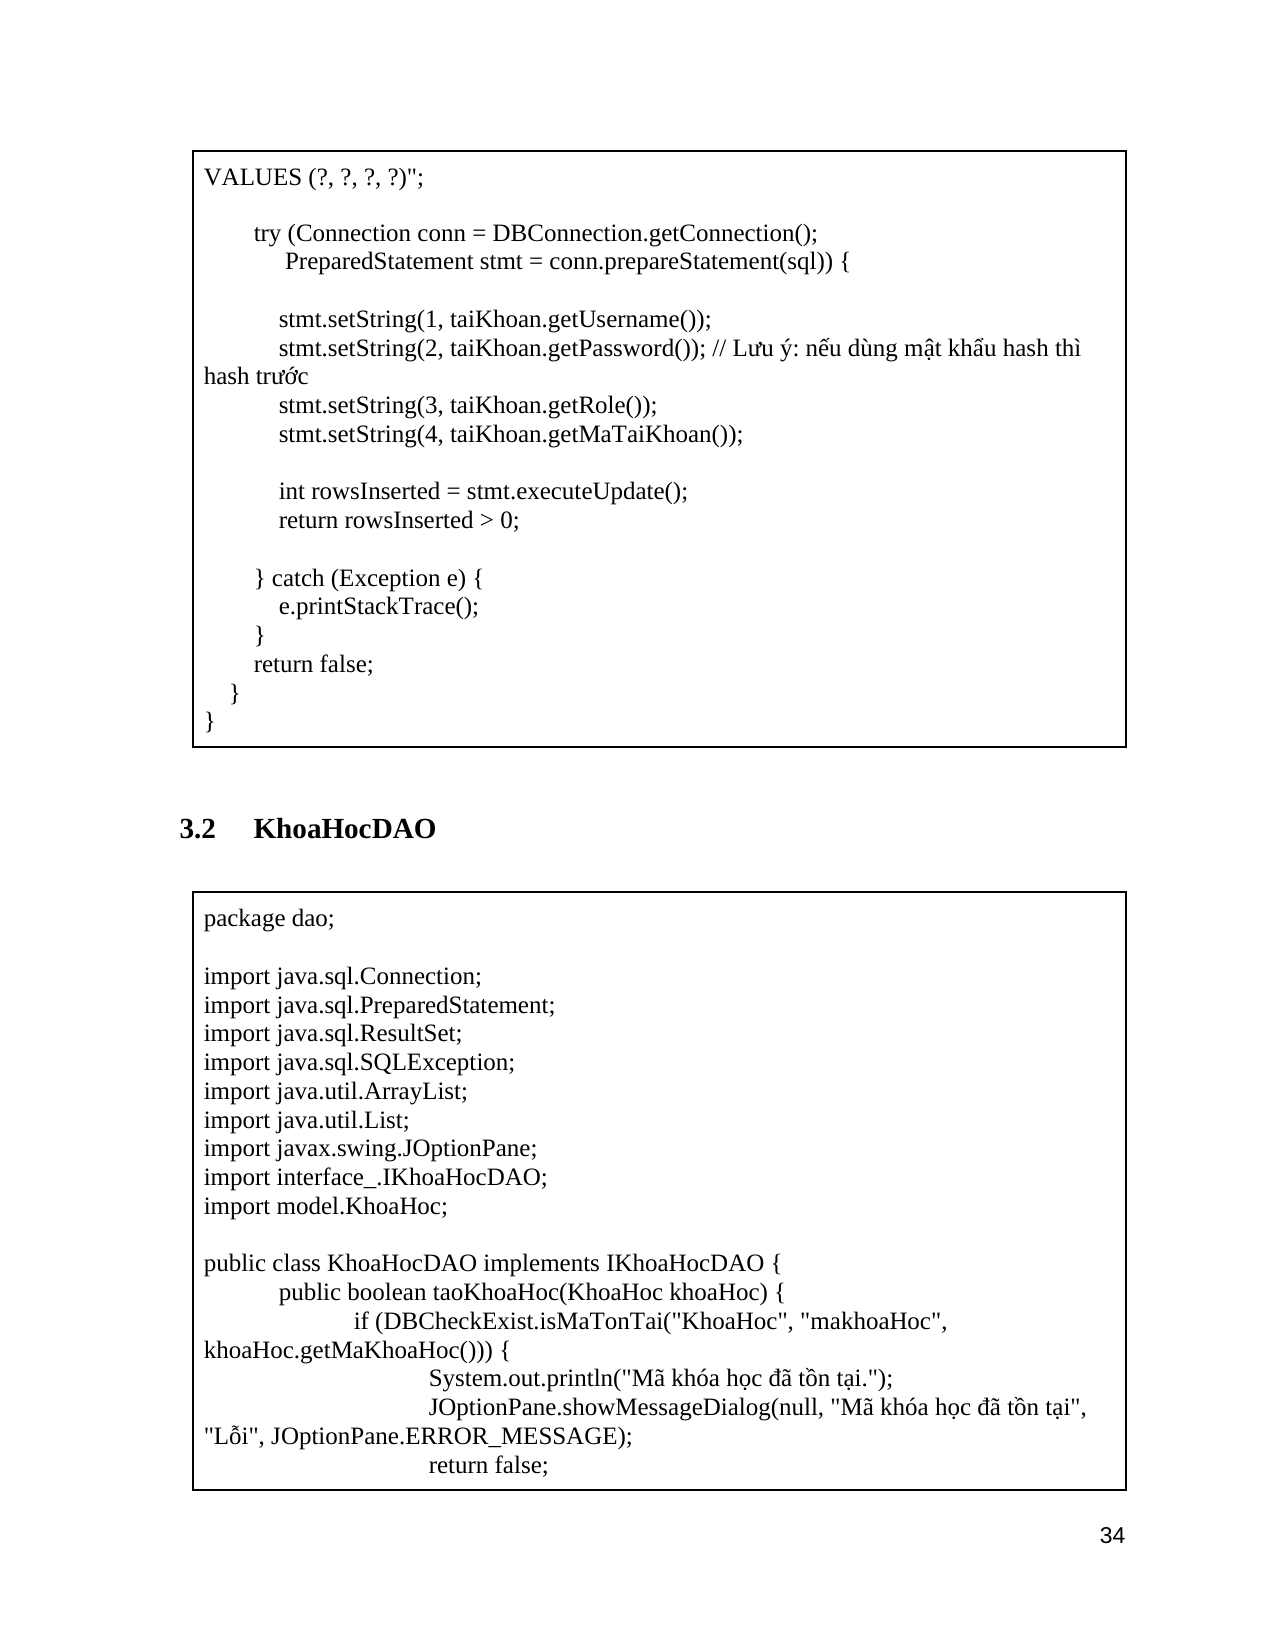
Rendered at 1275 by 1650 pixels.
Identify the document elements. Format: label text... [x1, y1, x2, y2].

subtitle KhoaHocDAO [216, 811, 1125, 845]
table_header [194, 893, 1125, 1489]
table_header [194, 152, 1125, 746]
